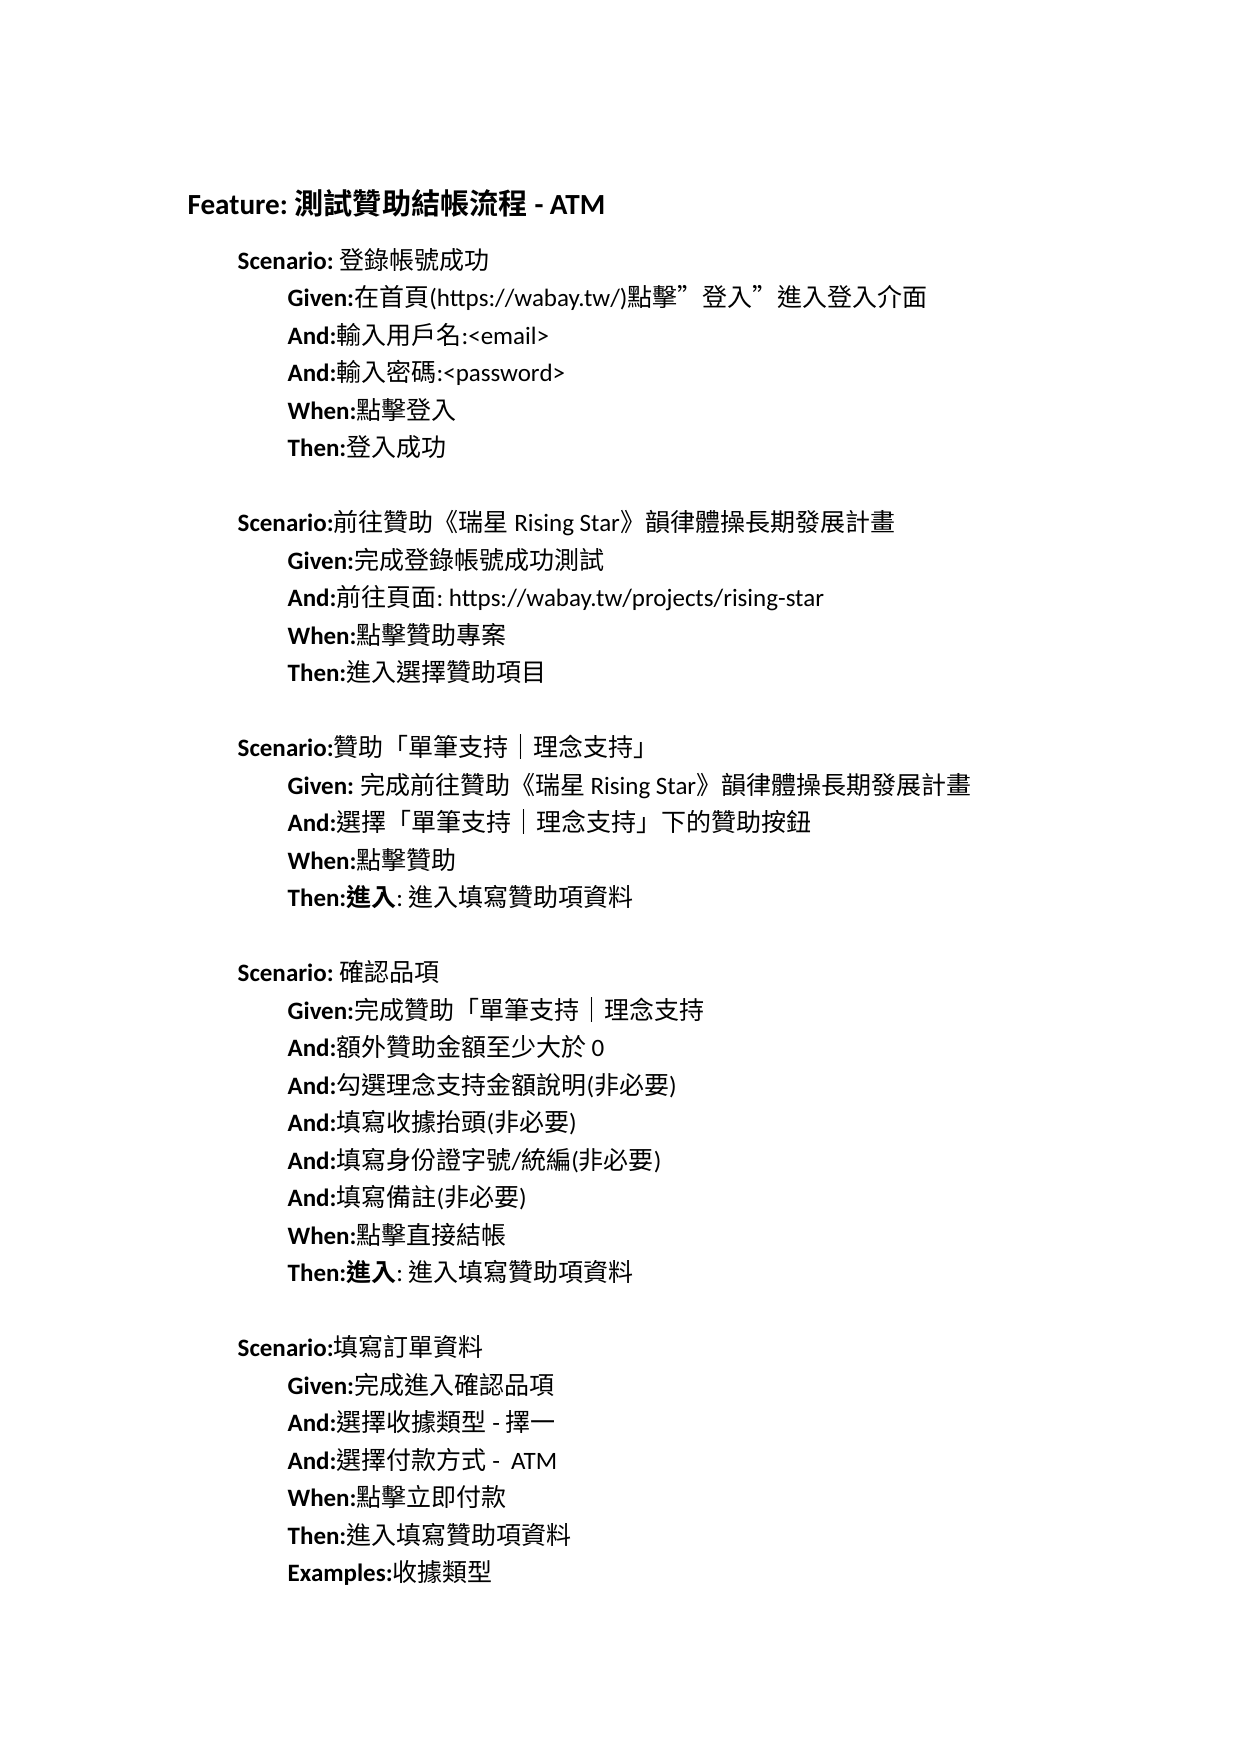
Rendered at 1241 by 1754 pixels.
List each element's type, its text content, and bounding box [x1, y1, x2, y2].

text And:選擇「單筆支持｜理念支持」下的贊助按鈕 [187, 802, 1053, 839]
text Feature: 測試贊助結帳流程 - ATM [187, 164, 1053, 239]
text Given: 完成前往贊助《瑞星 Rising Star》韻律體操長期發展計畫 [287, 764, 1053, 802]
text Scenario:前往贊助《瑞星 Rising Star》韻律體操長期發展計畫 [187, 502, 1053, 539]
text And:選擇收據類型 - 擇一 [187, 1402, 1053, 1439]
text When:點擊直接結帳 [187, 1214, 1053, 1252]
text When:點擊立即付款 [187, 1477, 1053, 1514]
text Scenario: 確認品項 [187, 952, 1053, 989]
text Given:在首頁(https://wabay.tw/)點擊”登入”進入登入介面 [287, 277, 1053, 314]
text And:前往頁面: https://wabay.tw/projects/rising-star [187, 577, 1053, 614]
text And:選擇付款方式 - ATM [237, 1439, 1053, 1477]
text And:勾選理念支持金額說明(非必要) [187, 1064, 1053, 1102]
text Given:完成進入確認品項 [287, 1364, 1053, 1402]
text And:填寫收據抬頭(非必要) [187, 1102, 1053, 1139]
text Then:進入: 進入填寫贊助項資料 [237, 877, 1053, 914]
text Then:進入: 進入填寫贊助項資料 [237, 1252, 1053, 1289]
text Scenario:填寫訂單資料 [187, 1327, 1053, 1364]
text When:點擊贊助 [187, 839, 1053, 877]
text When:點擊登入 [187, 389, 1053, 427]
text Then:登入成功 [237, 427, 1053, 464]
text And:填寫身份證字號/統編(非必要) [187, 1139, 1053, 1177]
text Scenario: 登錄帳號成功 [187, 239, 1053, 277]
text Given:完成贊助「單筆支持｜理念支持 [287, 989, 1053, 1027]
text Examples:收據類型 [237, 1552, 1053, 1589]
text Then:進入填寫贊助項資料 [237, 1514, 1053, 1552]
text And:輸入用戶名:<email> [187, 314, 1053, 352]
text And:輸入密碼:<password> [187, 352, 1053, 389]
text And:額外贊助金額至少大於0 [187, 1027, 1053, 1064]
text When:點擊贊助專案 [187, 614, 1053, 652]
text Scenario:贊助「單筆支持｜理念支持」 [187, 727, 1053, 764]
text Then:進入選擇贊助項目 [237, 652, 1053, 689]
text Given:完成登錄帳號成功測試 [287, 539, 1053, 577]
text And:填寫備註(非必要) [187, 1177, 1053, 1214]
